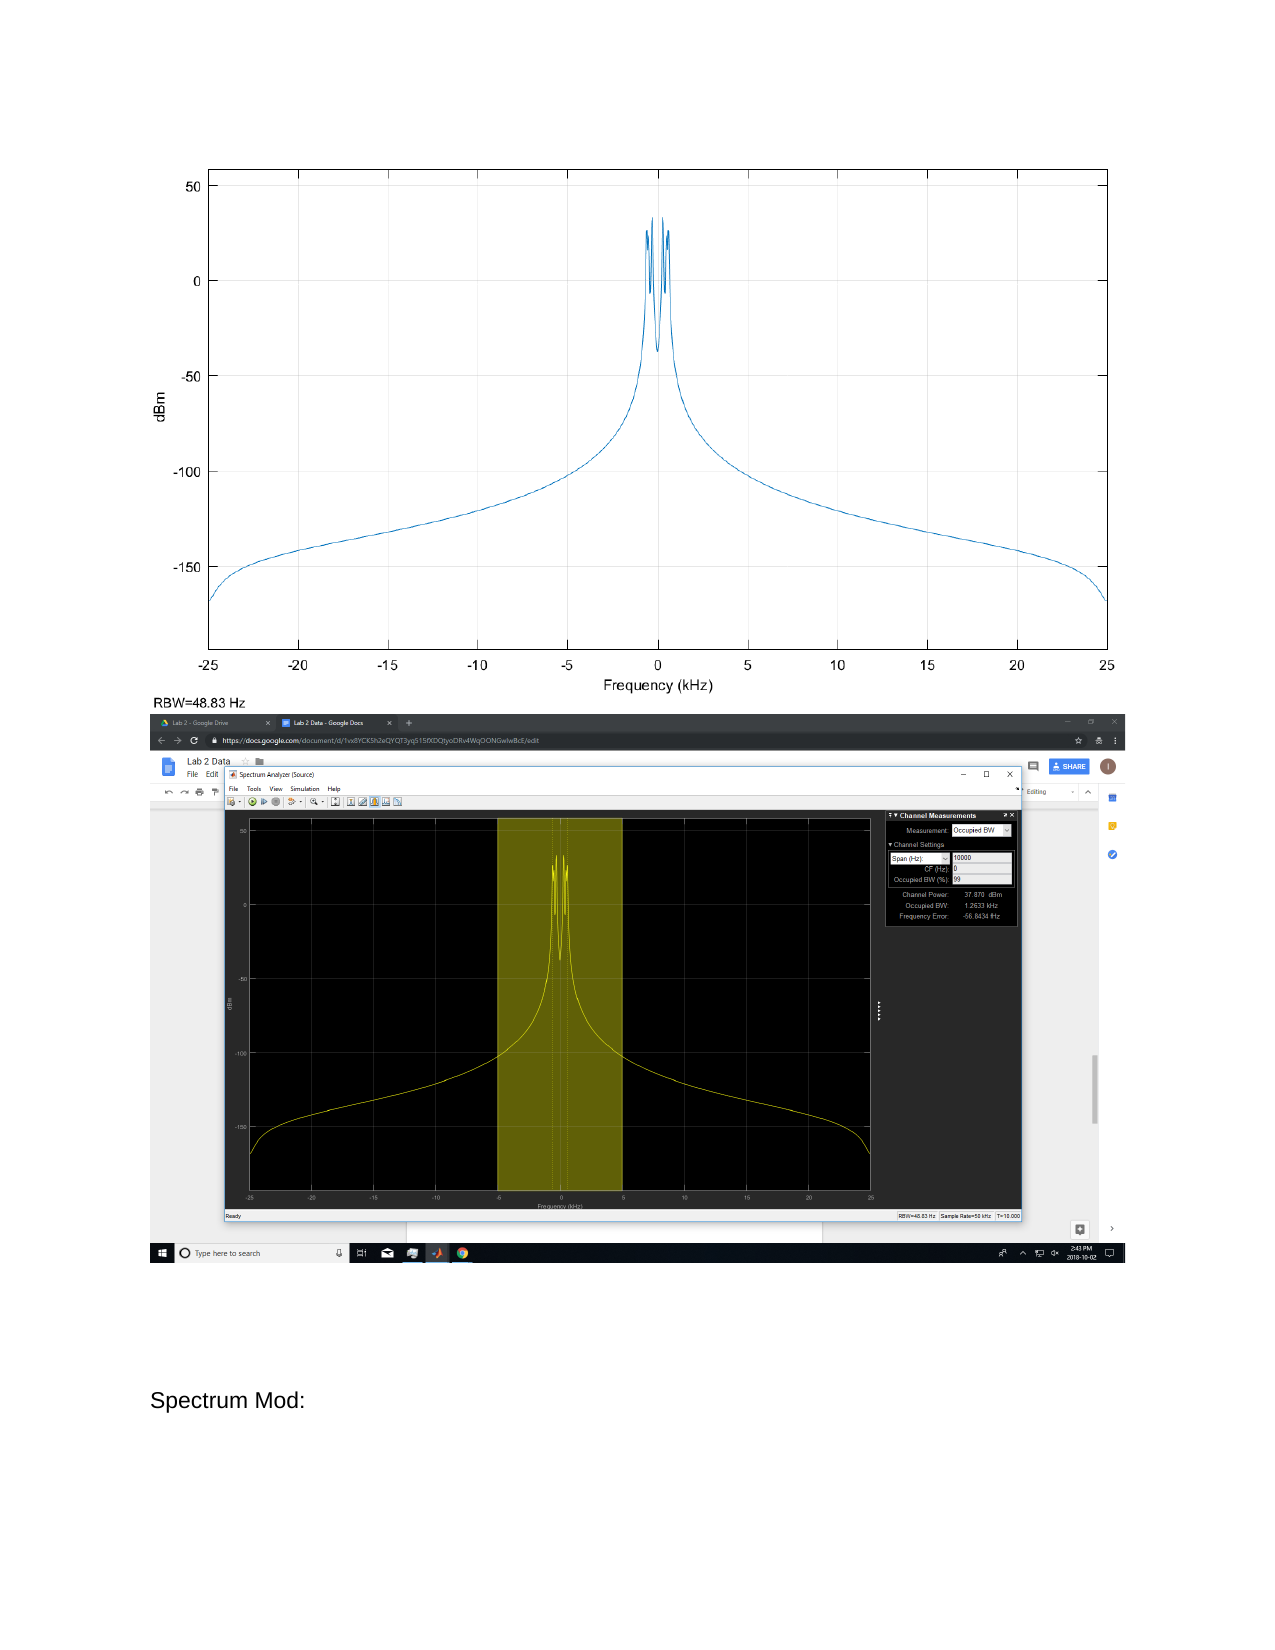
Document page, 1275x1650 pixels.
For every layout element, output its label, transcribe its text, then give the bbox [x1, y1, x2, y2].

picture [150, 714, 1125, 1263]
picture [150, 150, 1125, 711]
text Spectrum Mod: [150, 1387, 1125, 1413]
